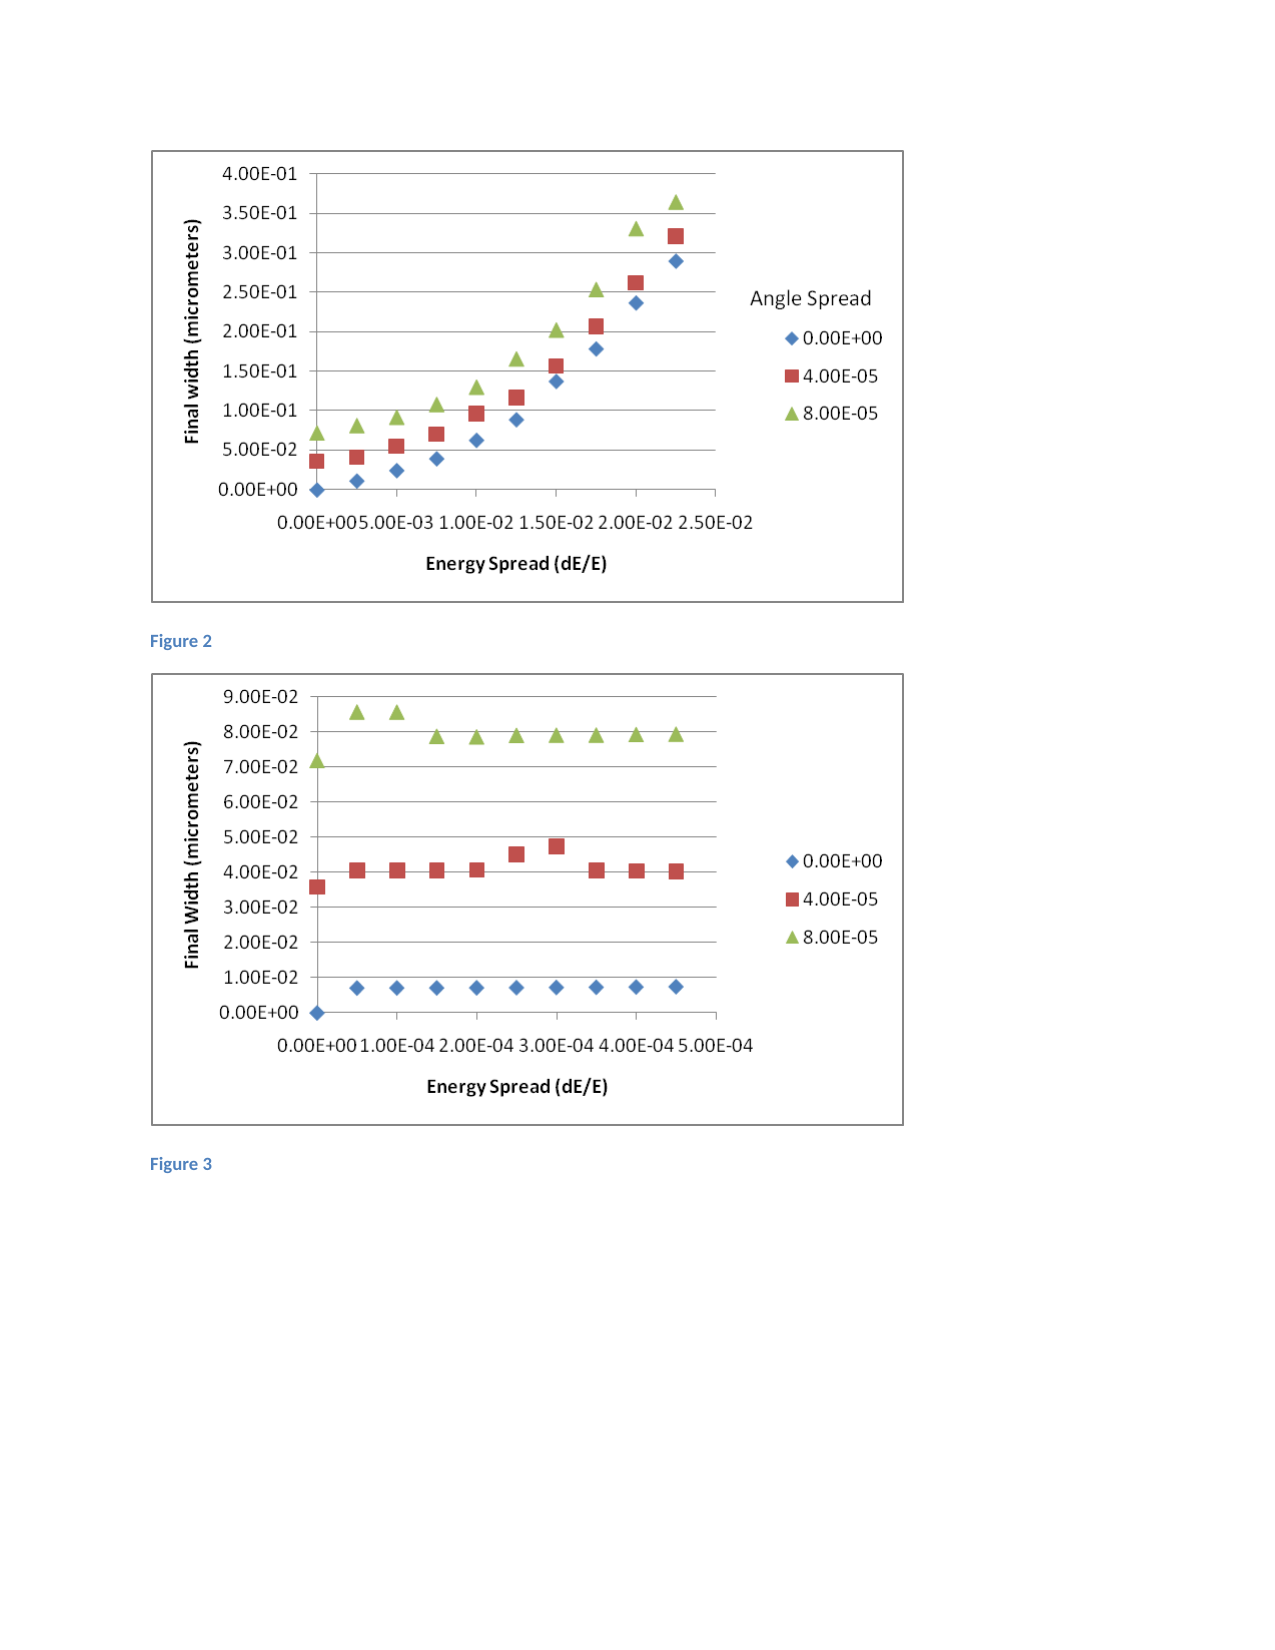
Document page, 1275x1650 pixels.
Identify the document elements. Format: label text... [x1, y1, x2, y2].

picture [150, 672, 904, 1127]
picture [150, 150, 904, 604]
